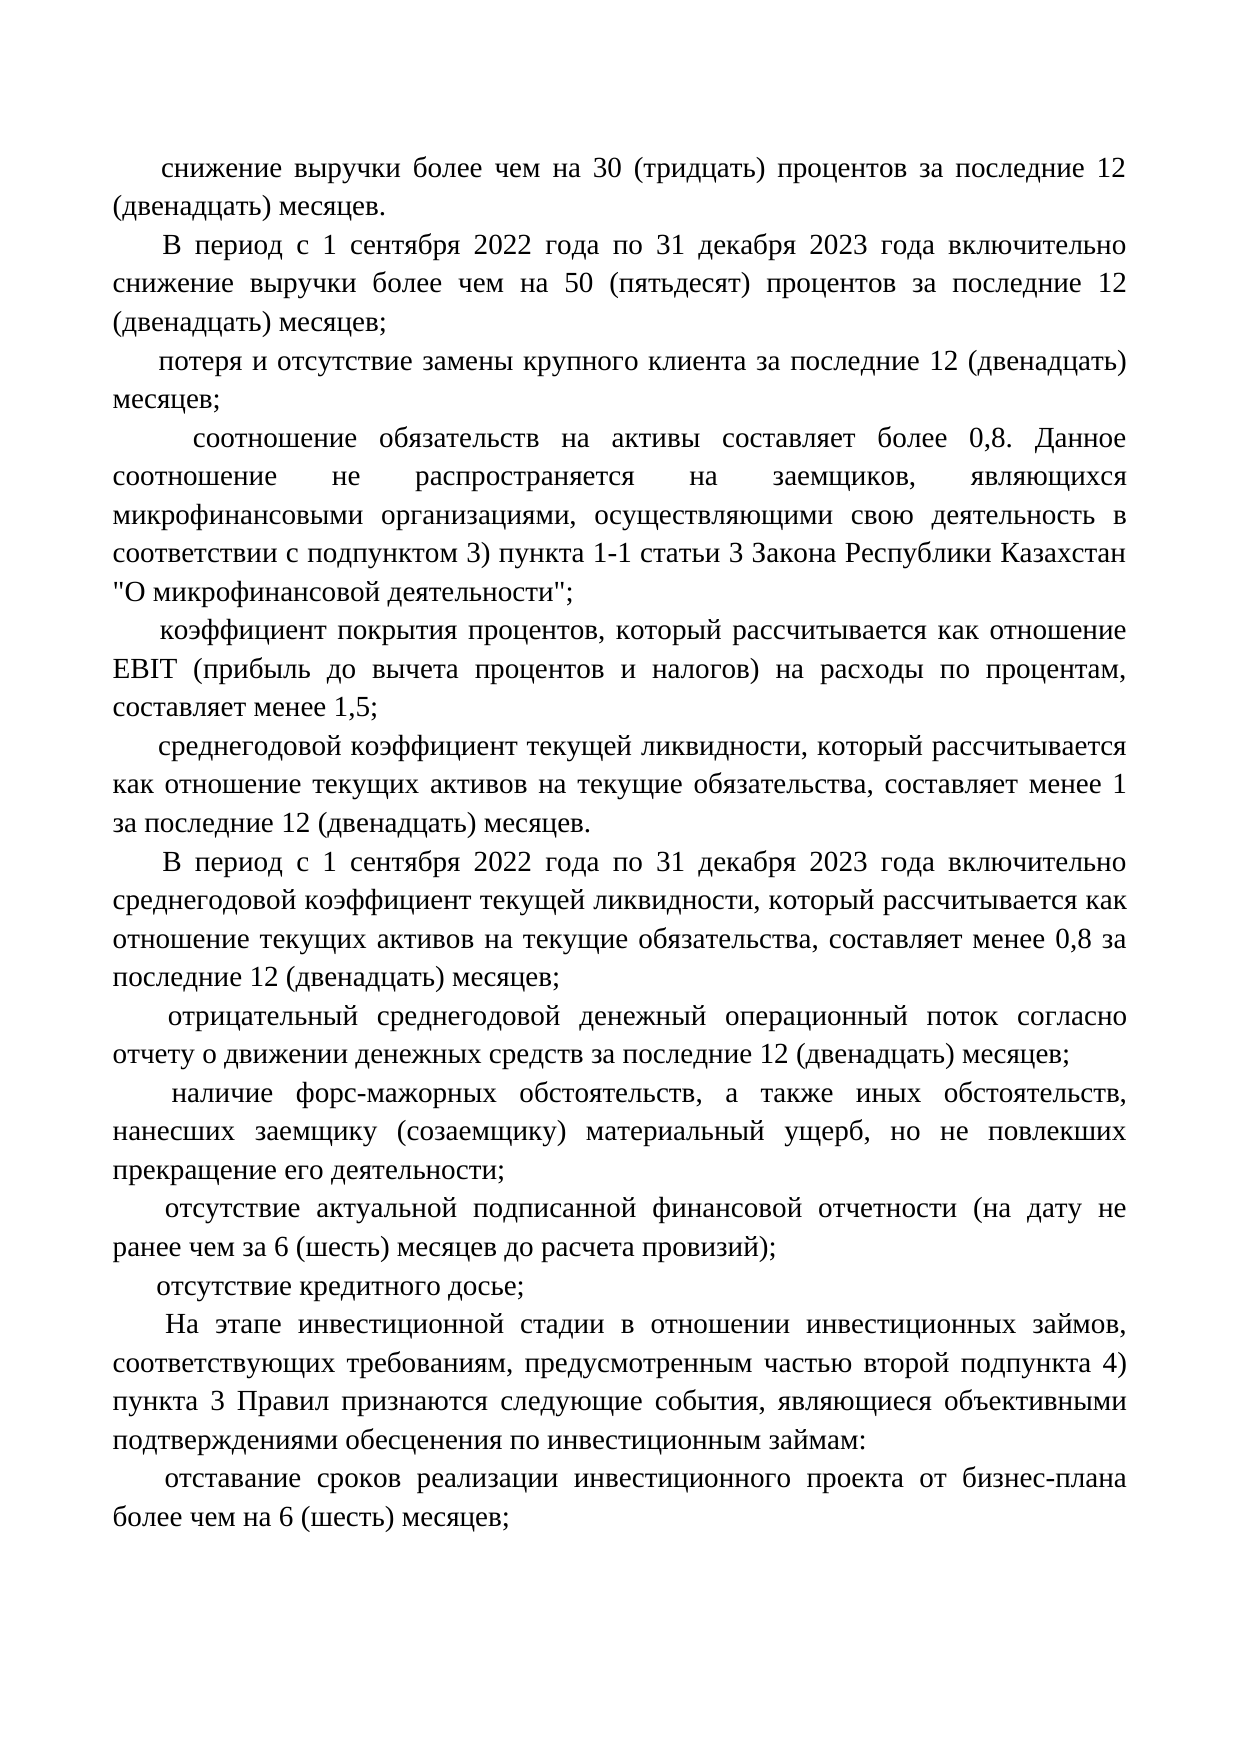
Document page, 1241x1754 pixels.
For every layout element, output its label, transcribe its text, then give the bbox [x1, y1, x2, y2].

text соотношение обязательств на активы составляет более 0,8. Данное соотношение не распространяется на заемщиков, являющихся микрофинансовыми организациями, осуществляющими свою деятельность в соответствии с подпунктом 3) пункта 1-1 статьи 3 Закона Республики Казахстан "О микрофинансовой деятельности"; [112, 420, 1128, 607]
text На этапе инвестиционной стадии в отношении инвестиционных займов, соответствующих требованиям, предусмотренным частью второй подпункта 4) пункта 3 Правил признаются следующие события, являющиеся объективными подтверждениями обесценения по инвестиционным займам: [112, 1306, 1128, 1455]
text В период с 1 сентября 2022 года по 31 декабря 2023 года включительно снижение выручки более чем на 50 (пятьдесят) процентов за последние 12 (двенадцать) месяцев; [112, 227, 1128, 338]
text отставание сроков реализации инвестиционного проекта от бизнес-плана более чем на 6 (шесть) месяцев; [112, 1460, 1128, 1532]
text коэффициент покрытия процентов, который рассчитывается как отношение EBIT (прибыль до вычета процентов и налогов) на расходы по процентам, составляет менее 1,5; [112, 612, 1128, 723]
text В период с 1 сентября 2022 года по 31 декабря 2023 года включительно среднегодовой коэффициент текущей ликвидности, который рассчитывается как отношение текущих активов на текущие обязательства, составляет менее 0,8 за последние 12 (двенадцать) месяцев; [112, 844, 1128, 993]
text потеря и отсутствие замены крупного клиента за последние 12 (двенадцать) месяцев; [112, 343, 1128, 415]
text отсутствие кредитного досье; [112, 1268, 1128, 1301]
text среднегодовой коэффициент текущей ликвидности, который рассчитывается как отношение текущих активов на текущие обязательства, составляет менее 1 за последние 12 (двенадцать) месяцев. [112, 728, 1128, 839]
text наличие форс-мажорных обстоятельств, а также иных обстоятельств, нанесших заемщику (созаемщику) материальный ущерб, но не повлекших прекращение его деятельности; [112, 1075, 1128, 1186]
text снижение выручки более чем на 30 (тридцать) процентов за последние 12 (двенадцать) месяцев. [112, 150, 1128, 222]
text отрицательный среднегодовой денежный операционный поток согласно отчету о движении денежных средств за последние 12 (двенадцать) месяцев; [112, 998, 1128, 1070]
text отсутствие актуальной подписанной финансовой отчетности (на дату не ранее чем за 6 (шесть) месяцев до расчета провизий); [112, 1191, 1128, 1263]
